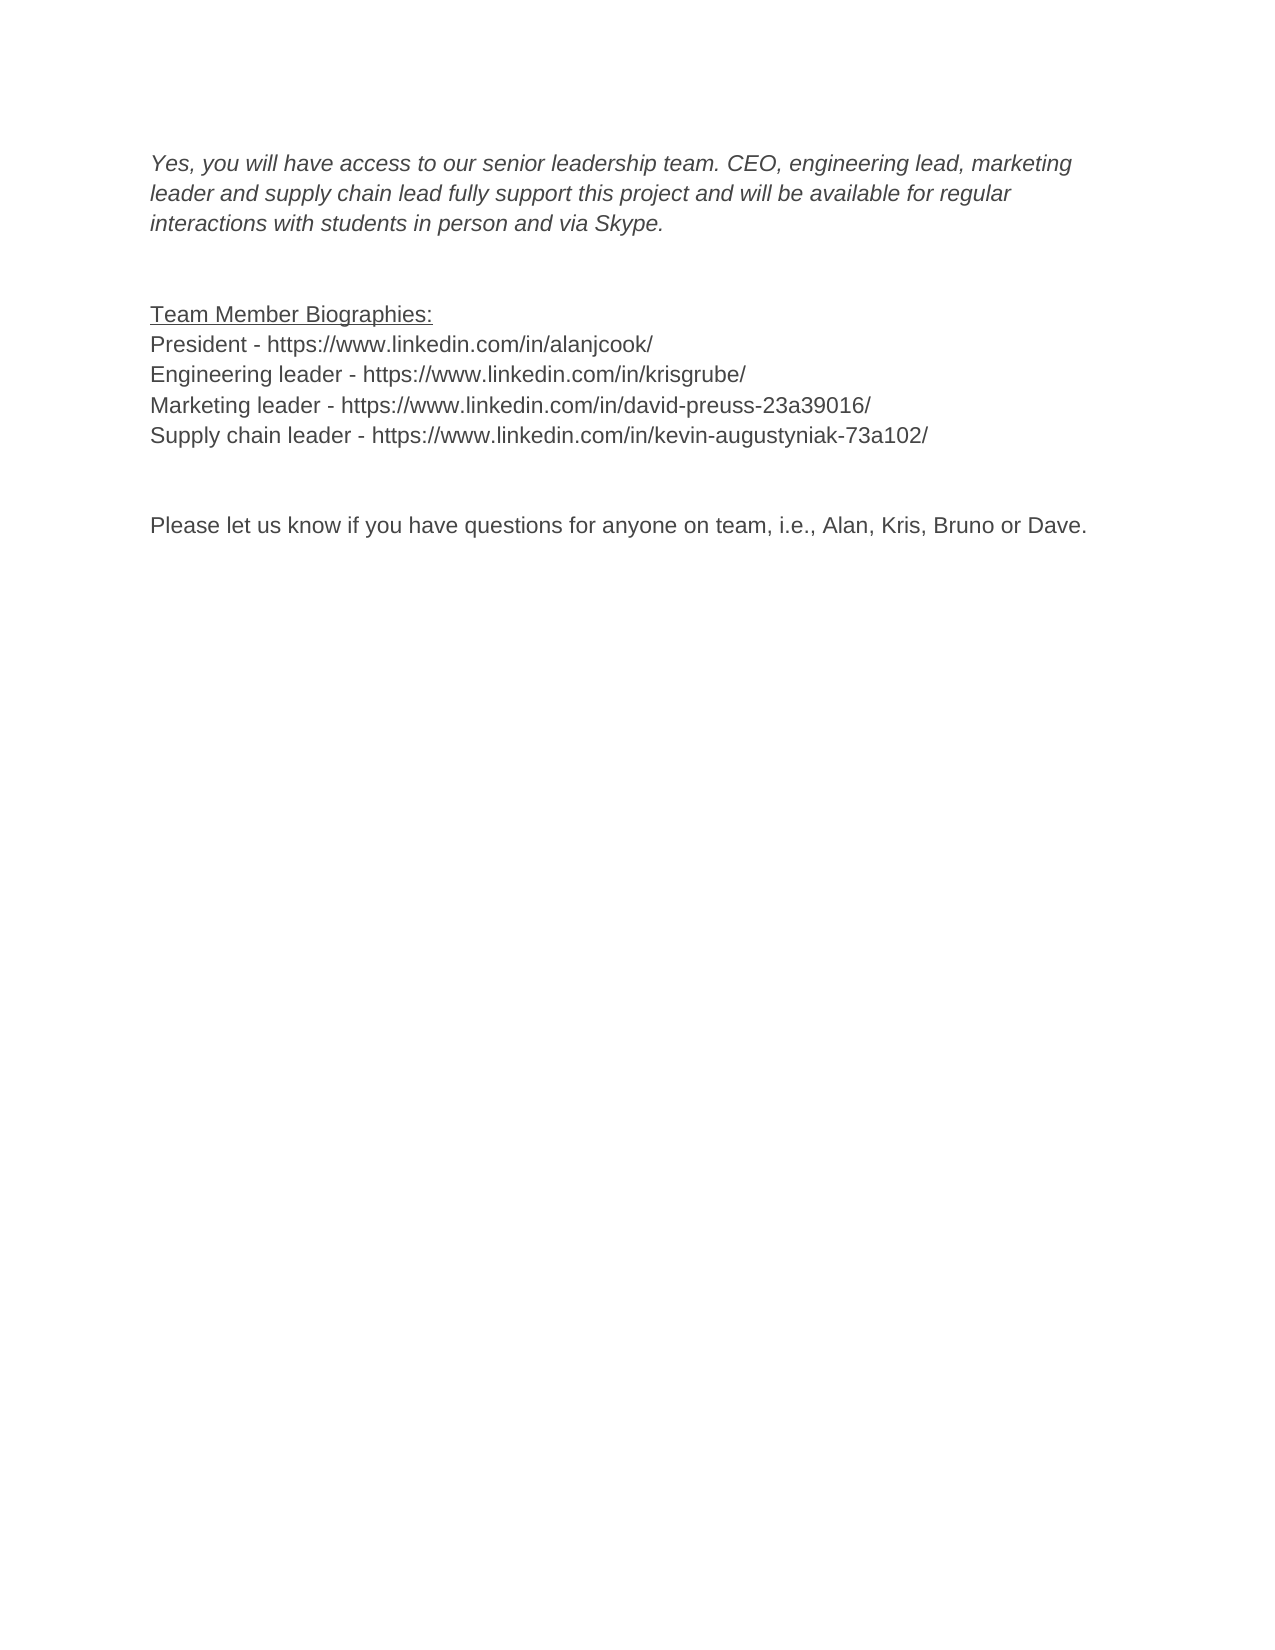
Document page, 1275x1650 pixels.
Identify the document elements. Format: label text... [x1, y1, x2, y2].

text Team Member Biographies: [150, 301, 1125, 327]
text President - https://www.linkedin.com/in/alanjcook/ [150, 331, 1125, 358]
text Please let us know if you have questions for anyone on team, i.e., Alan, Kris, Bruno or Dave. [150, 512, 1125, 539]
text Engineering leader - https://www.linkedin.com/in/krisgrube/ [150, 361, 1125, 388]
text Yes, you will have access to our senior leadership team. CEO, engineering lead, marketing leader and supply chain lead fully support this project and will be available for regular interactions with students in person and via Skype. [150, 150, 1125, 237]
text Marketing leader - https://www.linkedin.com/in/david-preuss-23a39016/ [150, 392, 1125, 418]
text Supply chain leader - https://www.linkedin.com/in/kevin-augustyniak-73a102/ [150, 422, 1125, 448]
